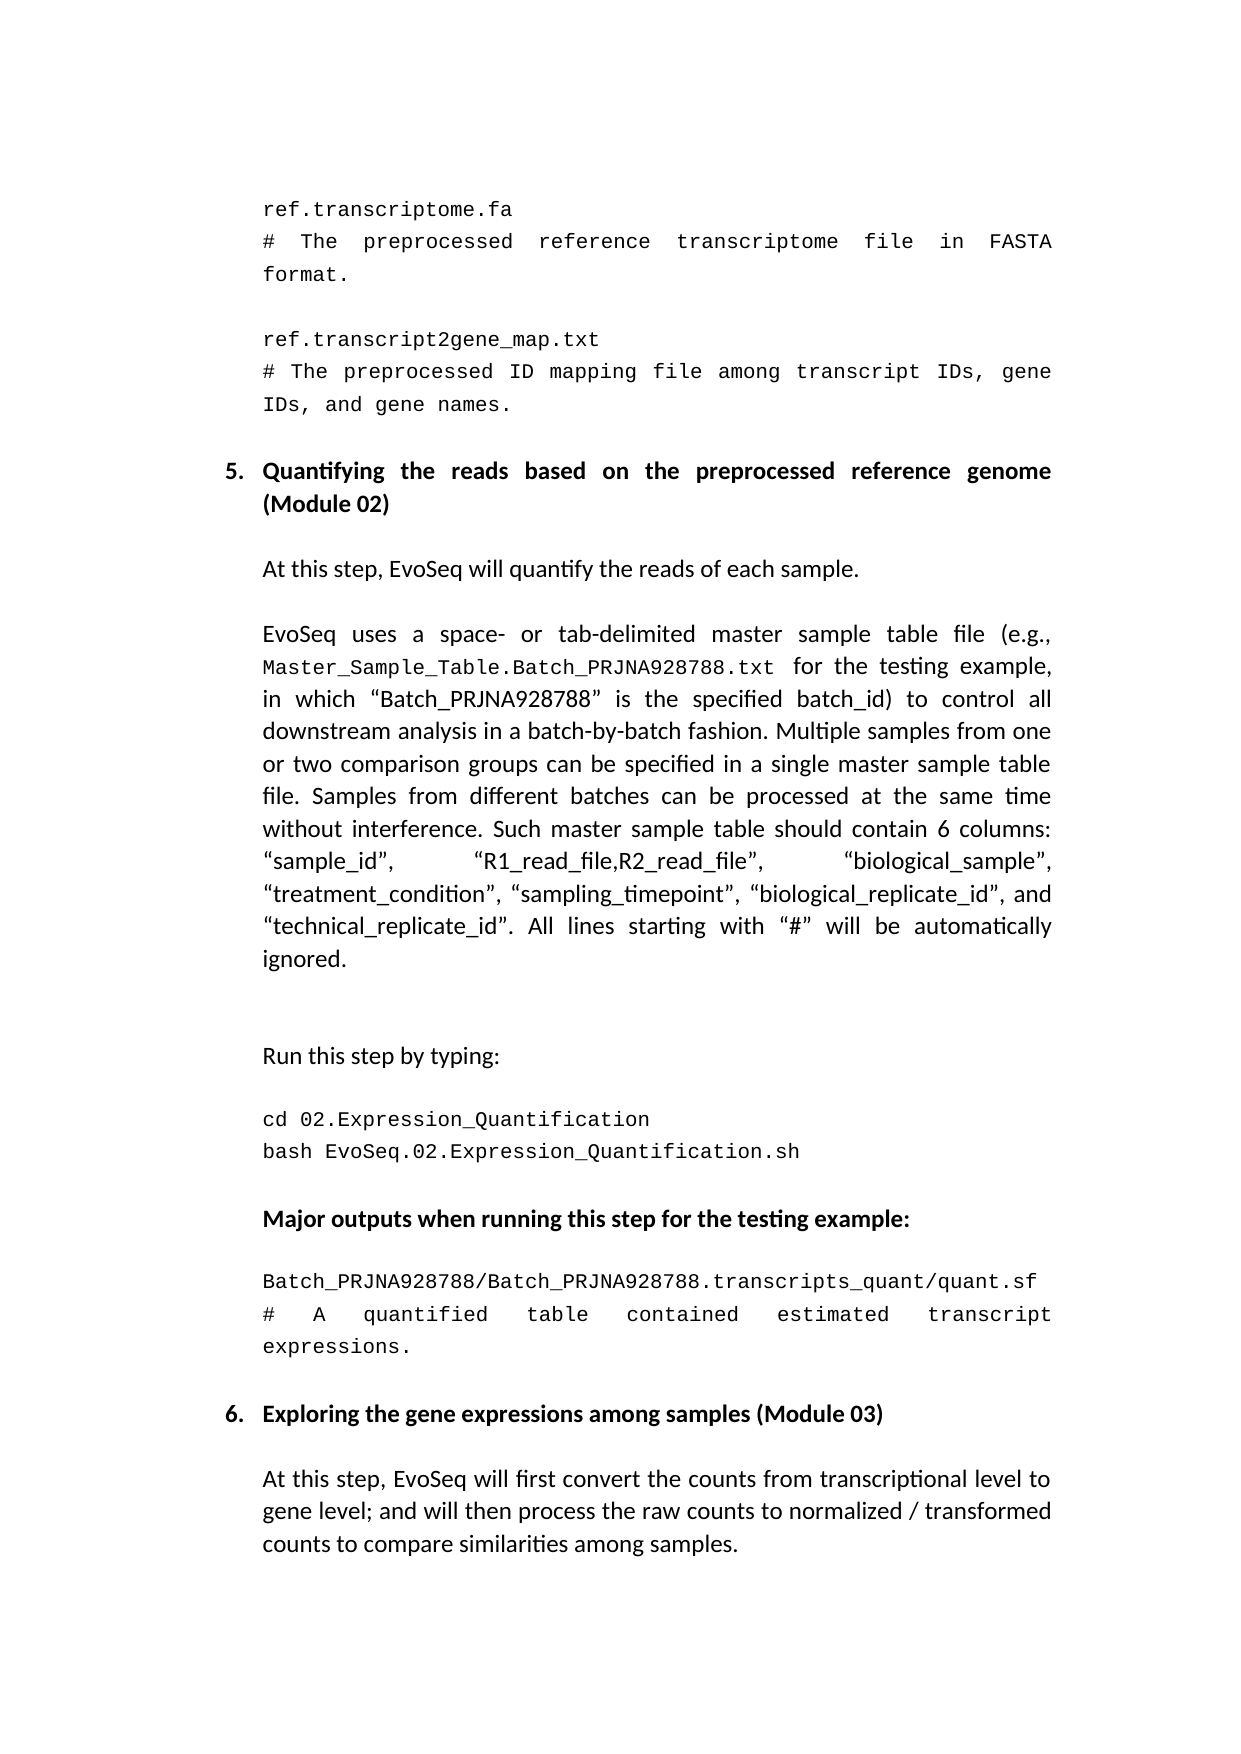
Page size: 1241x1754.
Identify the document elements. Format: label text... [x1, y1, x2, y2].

text cd 02.Expression_Quantification [262, 1104, 1053, 1137]
text Batch_PRJNA928788/Batch_PRJNA928788.transcripts_quant/quant.sf [262, 1267, 1053, 1299]
text ref.transcript2gene_map.txt [262, 324, 1053, 357]
text ref.transcriptome.fa [262, 194, 1053, 227]
text # The preprocessed ID mapping file among transcript IDs, gene IDs, and gene names. [262, 357, 1053, 422]
text Major outputs when running this step for the testing example: [262, 1202, 1053, 1234]
text Run this step by typing: [262, 1039, 1053, 1072]
text At this step, EvoSeq will first convert the counts from transcriptional level to gene level; and will then process the raw counts to normalized / transformed counts to compare similarities among samples. [262, 1462, 1053, 1559]
text At this step, EvoSeq will quantify the reads of each sample. [262, 552, 1053, 584]
text # A quantified table contained estimated transcript expressions. [262, 1299, 1053, 1364]
text bash EvoSeq.02.Expression_Quantification.sh [262, 1137, 1053, 1169]
text EvoSeq uses a space- or tab-delimited master sample table file (e.g., Master_Sample_Table.Batch_PRJNA928788.txt for the testing example, in which “Batch_PRJNA928788” is the specified batch_id) to control all downstream analysis in a batch-by-batch fashion. Multiple samples from one or two comparison groups can be specified in a single master sample table file. Samples from different batches can be processed at the same time without interference. Such master sample table should contain 6 columns: “sample_id”, “R1_read_file,R2_read_file”, “biological_sample”, “treatment_condition”, “sampling_timepoint”, “biological_replicate_id”, and “technical_replicate_id”. All lines starting with “#” will be automatically ignored. [262, 617, 1053, 974]
list Exploring the gene expressions among samples (Module 03) [225, 1397, 1053, 1429]
text # The preprocessed reference transcriptome file in FASTA format. [262, 227, 1053, 292]
list Quantifying the reads based on the preprocessed reference genome (Module 02) [225, 454, 1053, 519]
